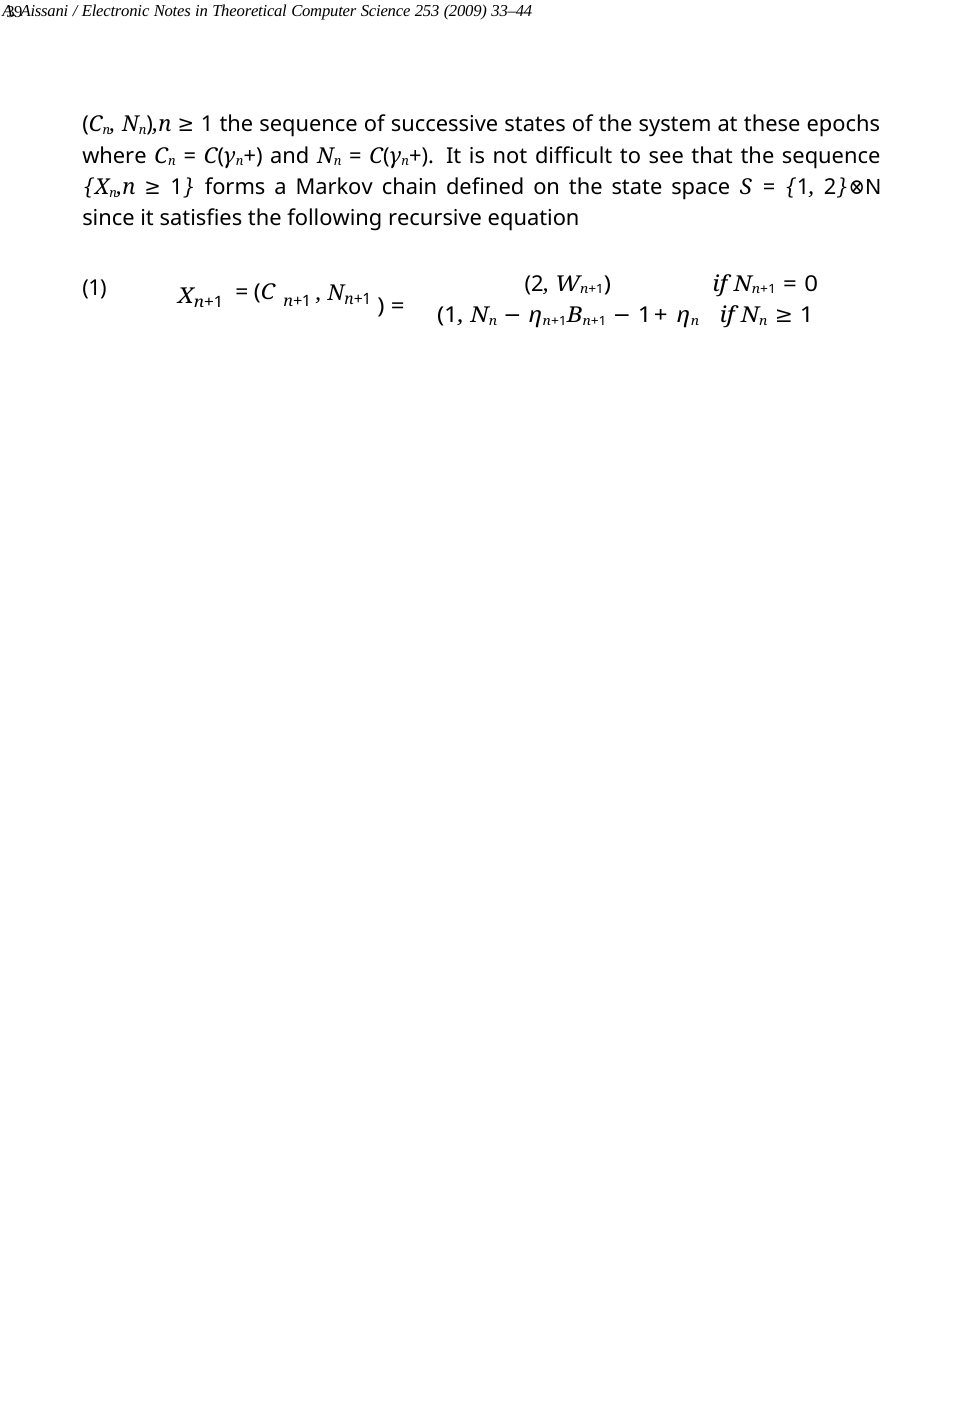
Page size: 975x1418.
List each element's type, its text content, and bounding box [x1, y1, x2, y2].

text , Nn+1 [316, 276, 376, 310]
text (1) [82, 272, 114, 302]
text Xn+1 [178, 280, 228, 314]
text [82, 108, 881, 232]
text n+1 [283, 290, 315, 311]
text = (C [235, 276, 283, 306]
text (1, Nn − ηn+1Bn+1 − 1+ ηn if Nn ≥ 1 [437, 300, 914, 328]
text ) = (2, Wn+1) if Nn+1 = 0 [377, 256, 914, 300]
